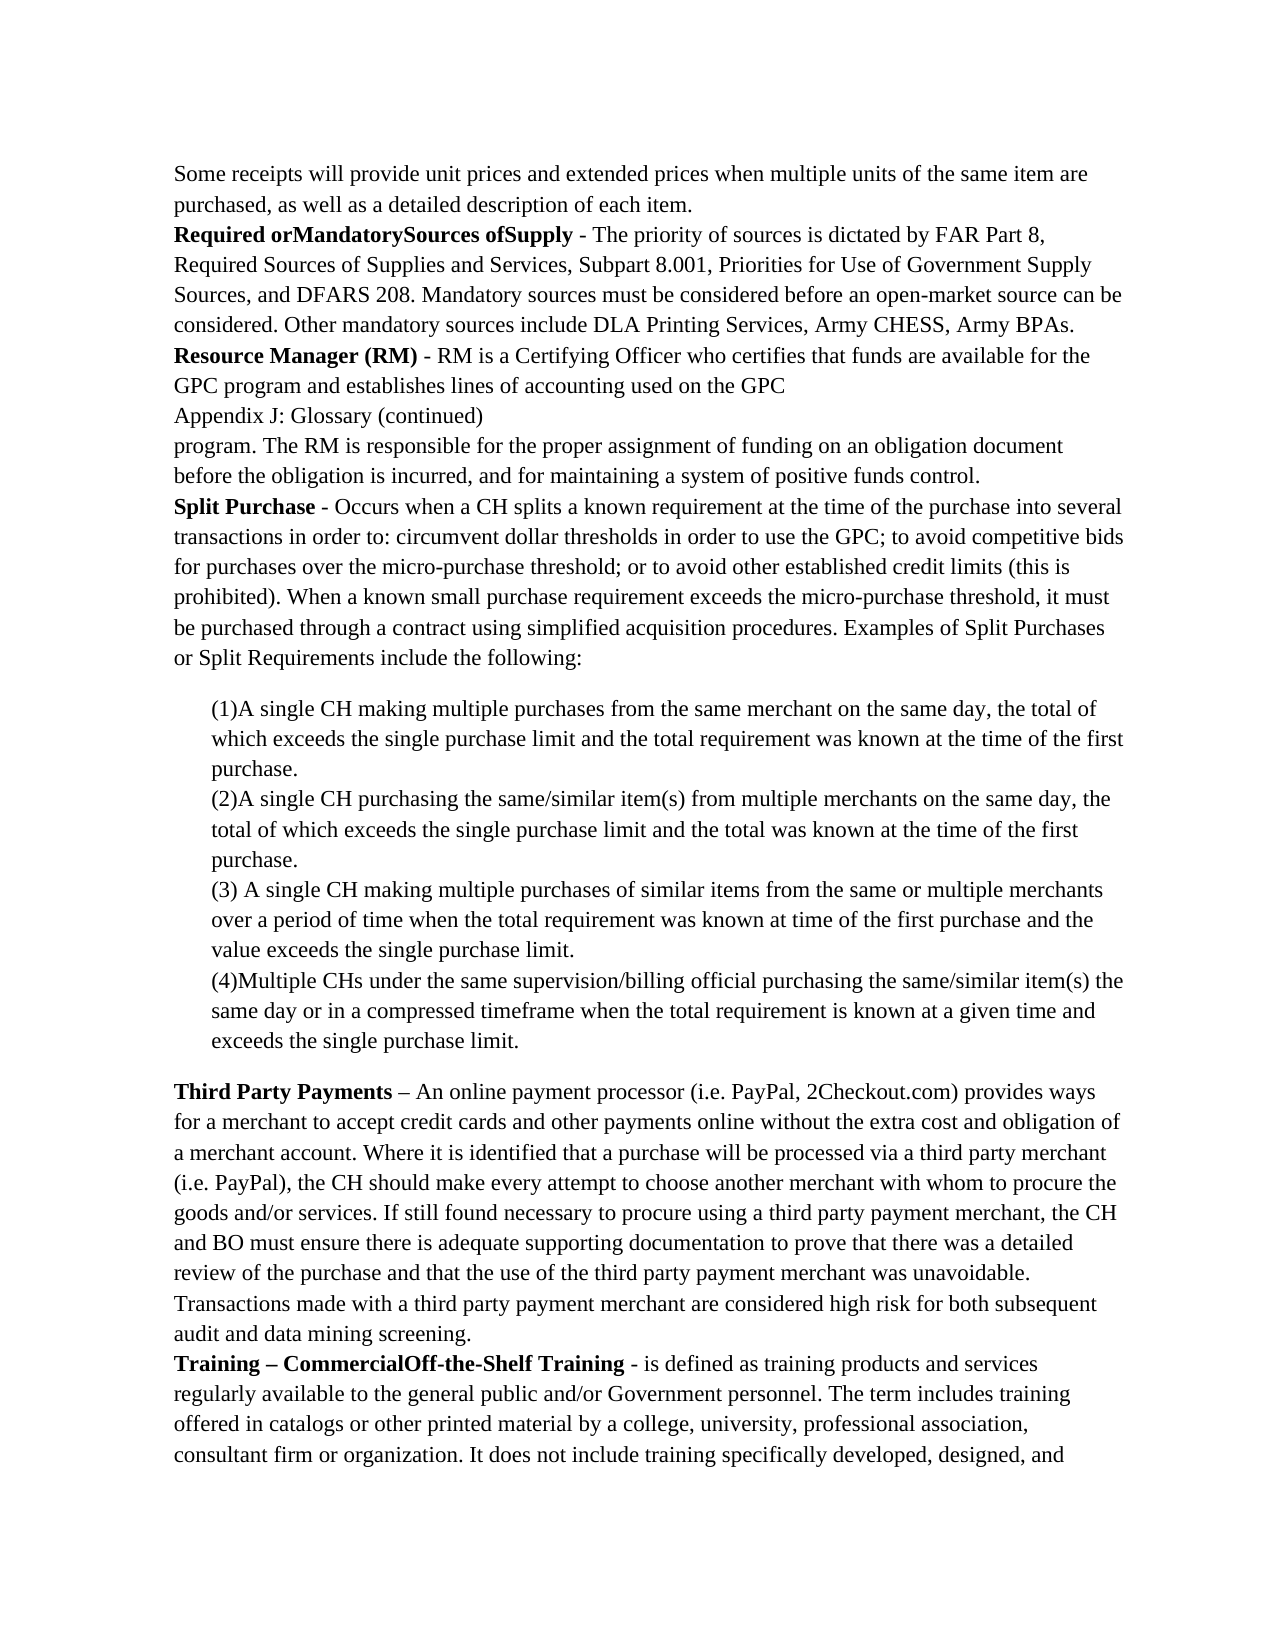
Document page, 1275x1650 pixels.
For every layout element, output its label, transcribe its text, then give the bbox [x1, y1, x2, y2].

text program. The RM is responsible for the proper assignment of funding on an obligation document before the obligation is incurred, and for maintaining a system of positive funds control. [163, 422, 1135, 482]
text Resource Manager (RM) - RM is a Certifying Officer who certifies that funds are available for the GPC program and establishes lines of accounting used on the GPC [163, 331, 1135, 392]
text Split Purchase - Occurs when a CH splits a known requirement at the time of the purchase into several transactions in order to: circumvent dollar thresholds in order to use the GPC; to avoid competitive bids for purchases over the micro-purchase threshold; or to avoid other established credit limits (this is prohibited). When a known small purchase requirement exceeds the micro-purchase threshold, it must be purchased through a contract using simplified acquisition procedures. Examples of Split Purchases or Split Requirements include the following: [163, 482, 1135, 681]
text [163, 1339, 1135, 1477]
text (2)A single CH purchasing the same/similar item(s) from multiple merchants on the same day, the total of which exceeds the single purchase limit and the total was known at the time of the first purchase. [201, 775, 1135, 866]
text (3) A single CH making multiple purchases of similar items from the same or multiple merchants over a period of time when the total requirement was known at time of the first purchase and the value exceeds the single purchase limit. [201, 866, 1135, 956]
text (1)A single CH making multiple purchases from the same merchant on the same day, the total of which exceeds the single purchase limit and the total requirement was known at the time of the first purchase. [201, 684, 1135, 775]
text Appendix J: Glossary (continued) [163, 392, 1135, 422]
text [163, 150, 1135, 210]
text Third Party Payments – An online payment processor (i.e. PayPal, 2Checkout.com) provides ways for a merchant to accept credit cards and other payments online without the extra cost and obligation of a merchant account. Where it is identified that a purchase will be processed via a third party merchant (i.e. PayPal), the CH should make every attempt to choose another merchant with whom to procure the goods and/or services. If still found necessary to procure using a third party payment merchant, the CH and BO must ensure there is adequate supporting documentation to prove that there was a detailed review of the purchase and that the use of the third party payment merchant was unavoidable. Transactions made with a third party payment merchant are considered high risk for both subsequent audit and data mining screening. [163, 1068, 1135, 1339]
text (4)Multiple CHs under the same supervision/billing official purchasing the same/similar item(s) the same day or in a compressed timeframe when the total requirement is known at a given time and exceeds the single purchase limit. [201, 956, 1135, 1064]
text Required orMandatorySources ofSupply - The priority of sources is dictated by FAR Part 8, Required Sources of Supplies and Services, Subpart 8.001, Priorities for Use of Government Supply Sources, and DFARS 208. Mandatory sources must be considered before an open-market source can be considered. Other mandatory sources include DLA Printing Services, Army CHESS, Army BPAs. [163, 210, 1135, 331]
